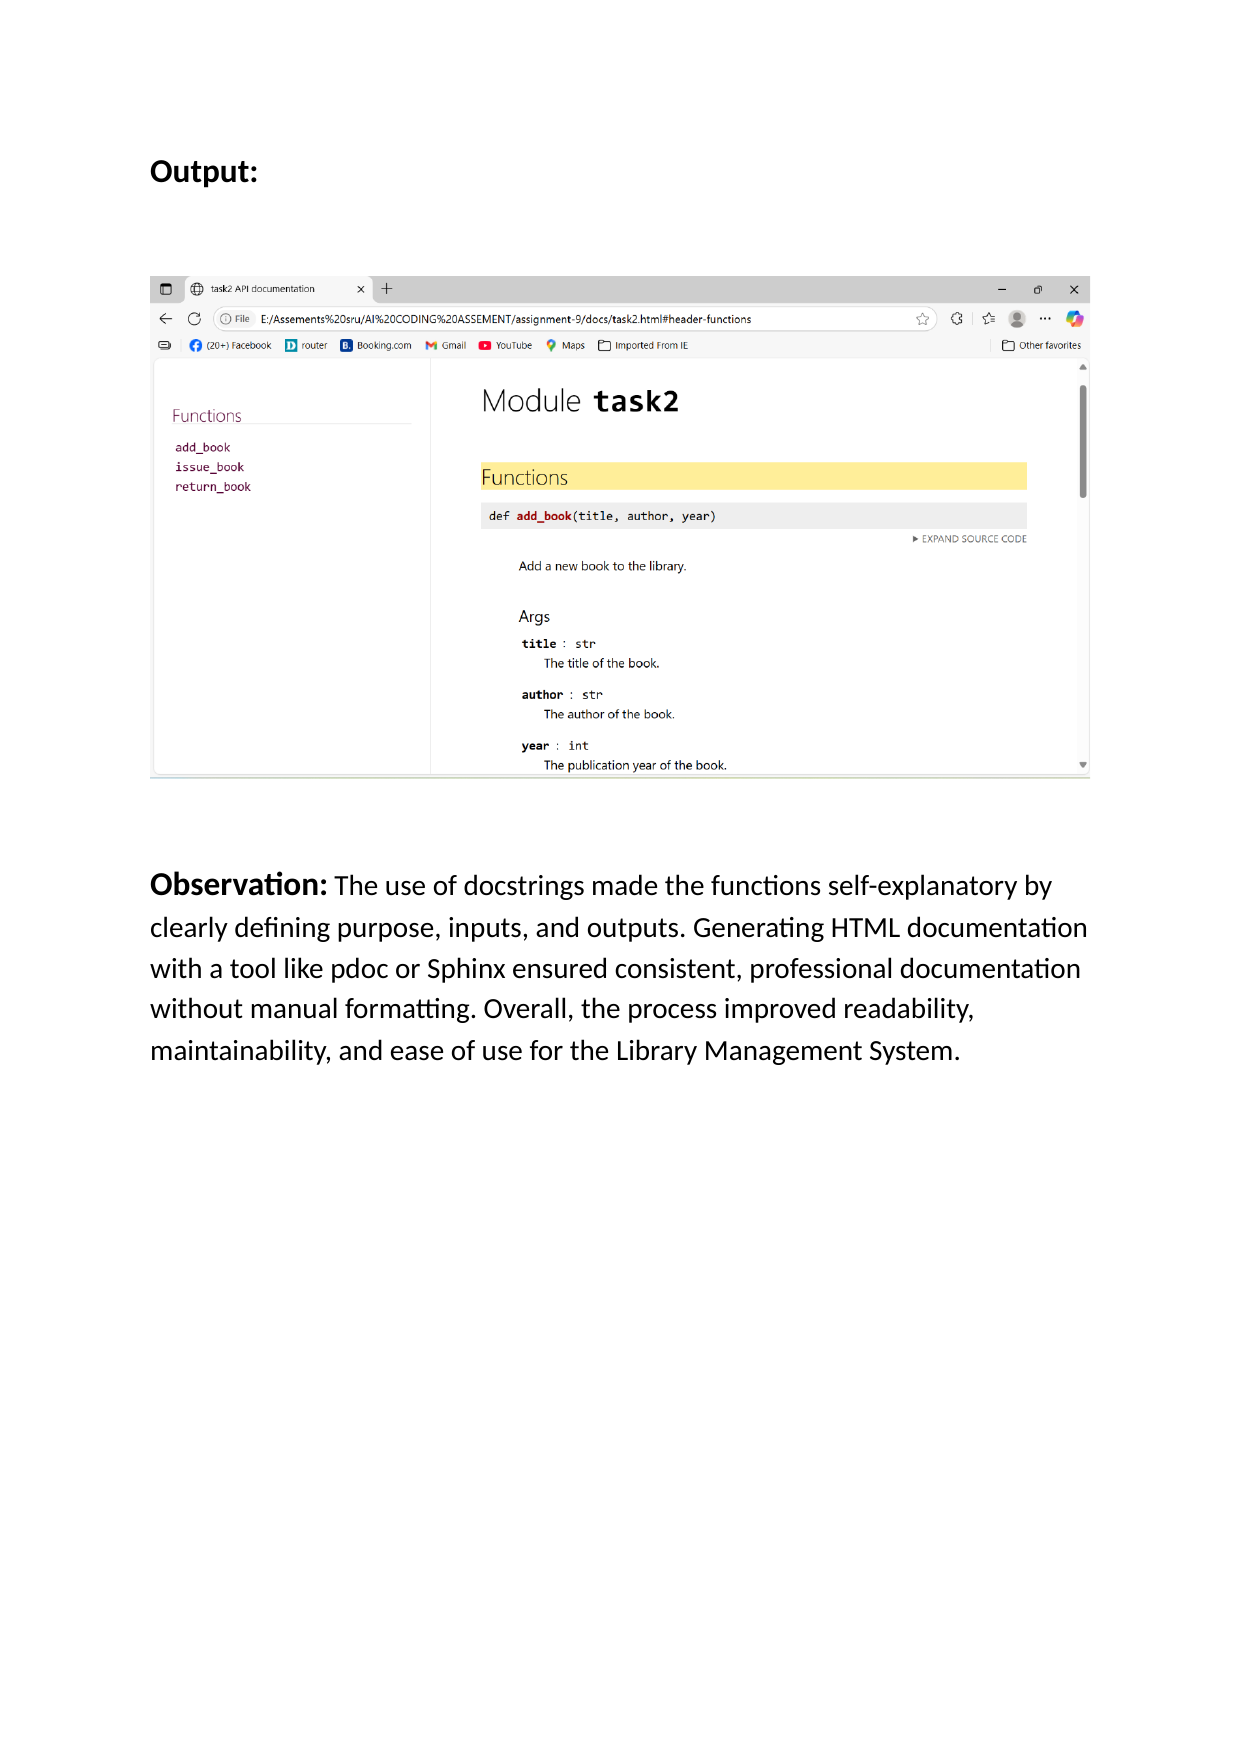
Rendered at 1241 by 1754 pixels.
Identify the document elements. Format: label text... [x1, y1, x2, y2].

text Observation: The use of docstrings made the functions self-explanatory by clearly defining purpose, inputs, and outputs. Generating HTML documentation with a tool like pdoc or Sphinx ensured consistent, professional documentation without manual formatting. Overall, the process improved readability, maintainability, and ease of use for the Library Management System. [150, 863, 1090, 1067]
text Output: [150, 150, 1090, 191]
picture [150, 276, 1091, 779]
